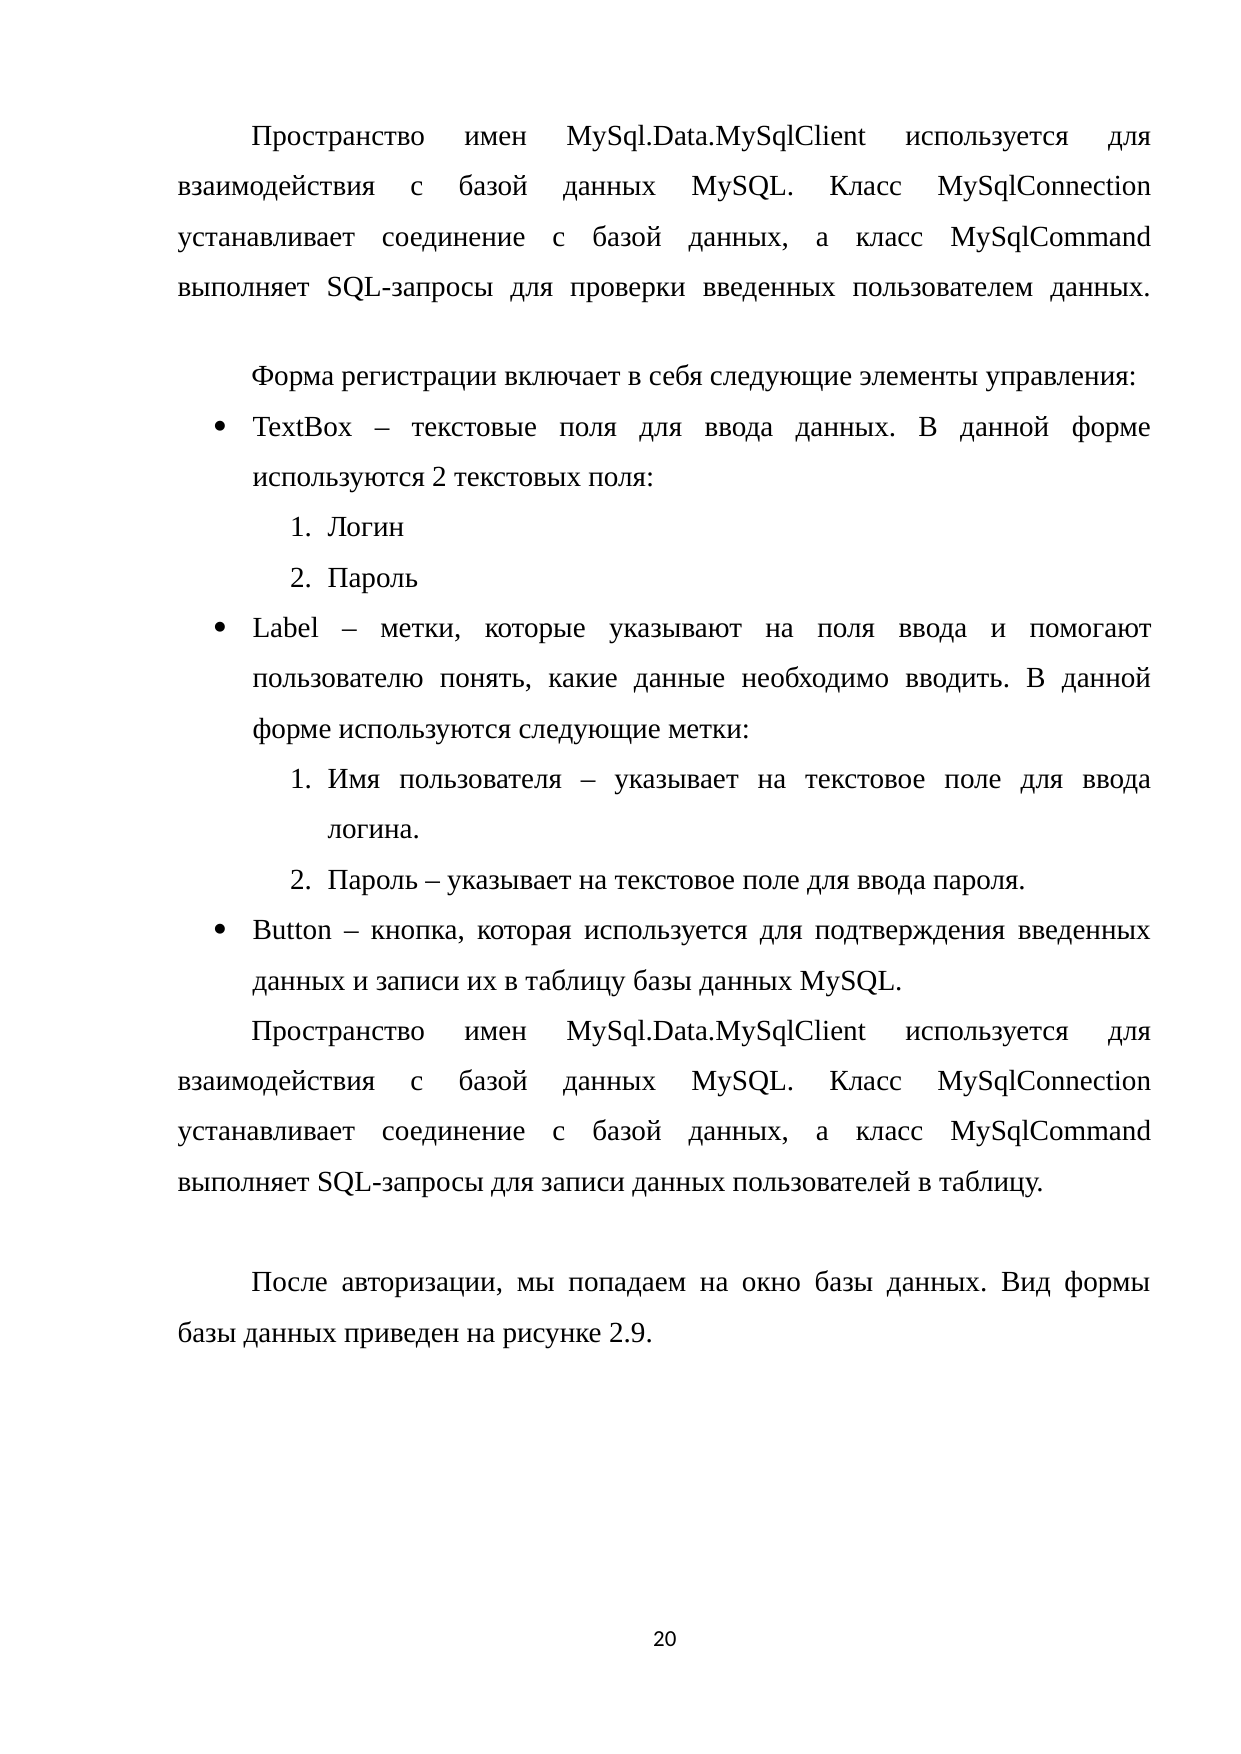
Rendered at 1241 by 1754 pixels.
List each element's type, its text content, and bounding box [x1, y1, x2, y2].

list Имя пользователя – указывает на текстовое поле для ввода логина. [290, 761, 1152, 845]
text Пространство имен MySql.Data.MySqlClient используется для взаимодействия с базой данных MySQL. Класс MySqlConnection устанавливает соединение с базой данных, а класс MySqlCommand выполняет SQL-запросы для проверки введенных пользователем данных. [177, 118, 1152, 344]
list Логин [290, 509, 1152, 543]
list Пароль – указывает на текстовое поле для ввода пароля. [290, 862, 1152, 895]
list Label – метки, которые указывают на поля ввода и помогают пользователю понять, какие данные необходимо вводить. В данной форме используются следующие метки: [215, 610, 1152, 744]
text Форма регистрации включает в себя следующие элементы управления: [177, 358, 1152, 392]
text Пространство имен MySql.Data.MySqlClient используется для взаимодействия с базой данных MySQL. Класс MySqlConnection устанавливает соединение с базой данных, а класс MySqlCommand выполняет SQL-запросы для записи данных пользователей в таблицу. [177, 1013, 1152, 1197]
list Button – кнопка, которая используется для подтверждения введенных данных и записи их в таблицу базы данных MySQL. [215, 912, 1152, 996]
text После авторизации, мы попадаем на окно базы данных. Вид формы базы данных приведен на рисунке 2.9. [177, 1264, 1152, 1348]
list TextBox – текстовые поля для ввода данных. В данной форме используются 2 текстовых поля: [215, 409, 1152, 493]
list Пароль [290, 560, 1152, 593]
